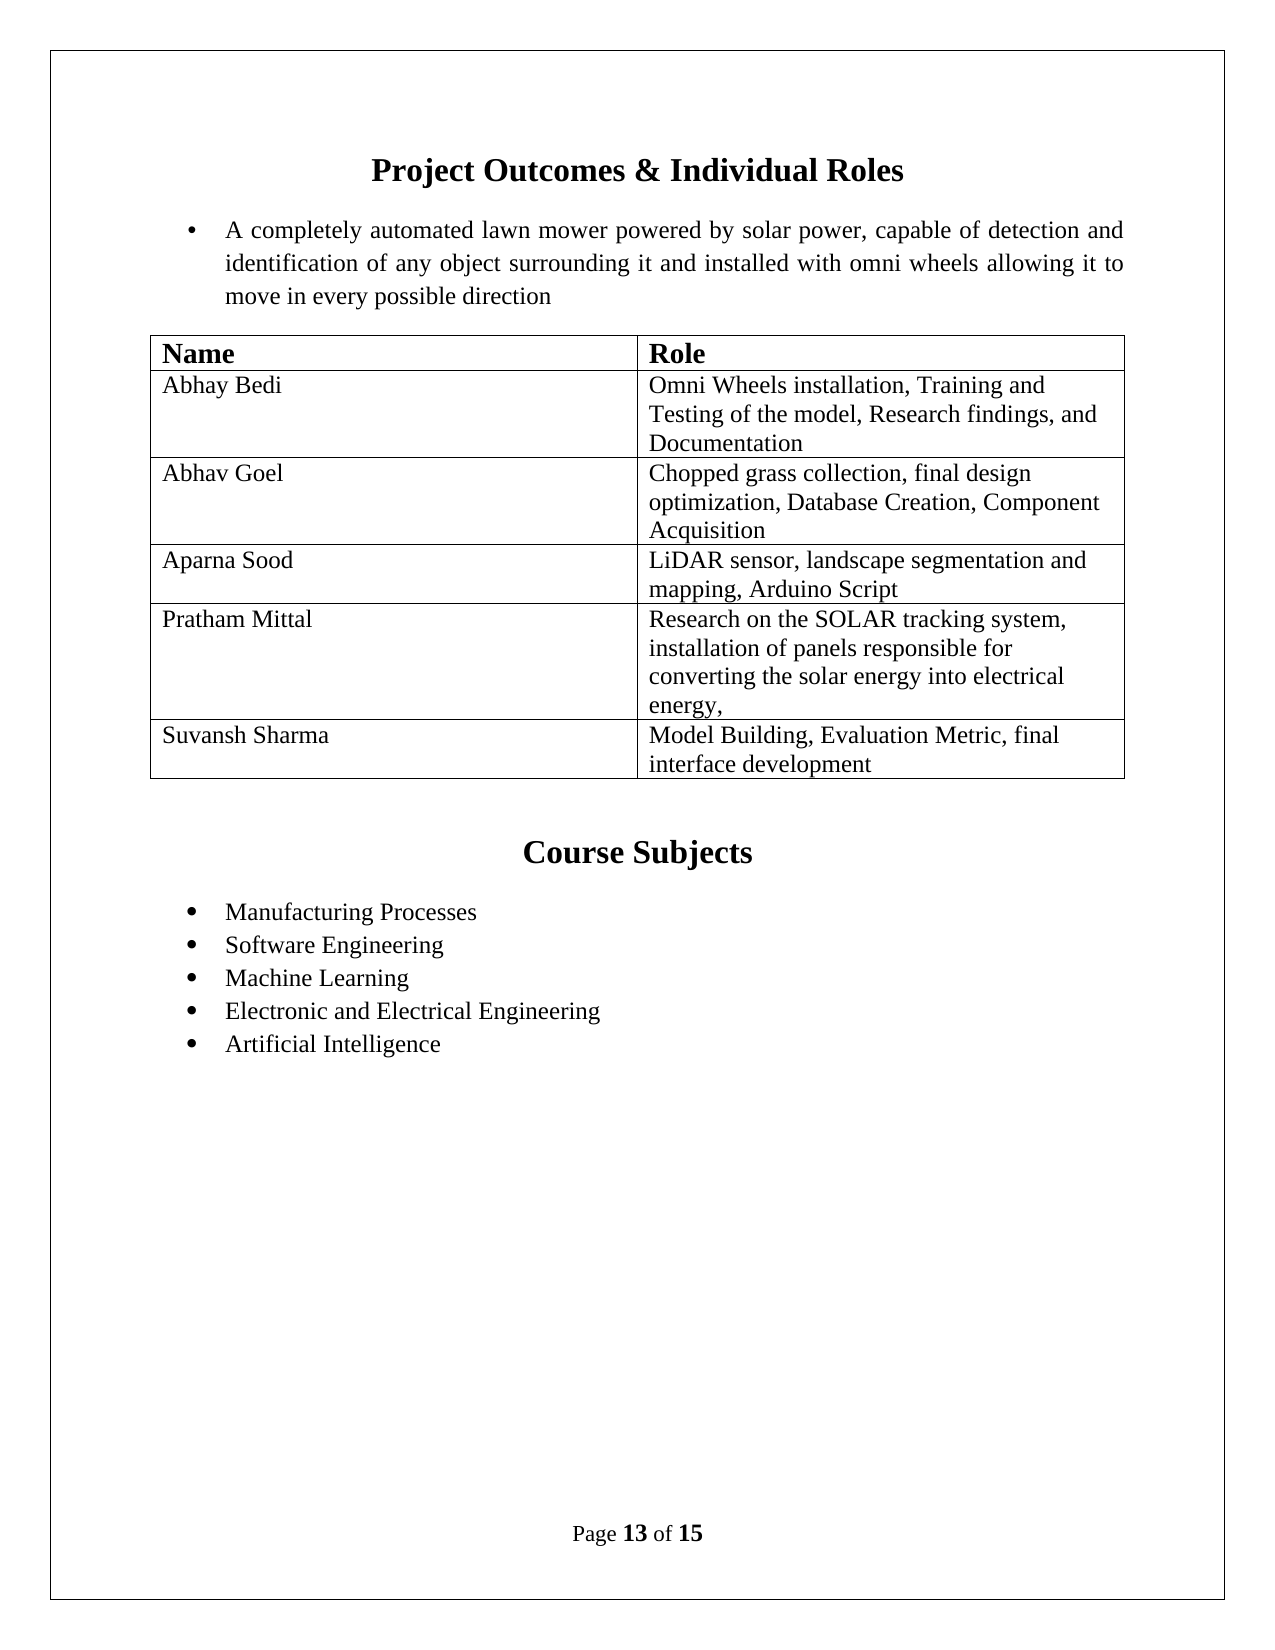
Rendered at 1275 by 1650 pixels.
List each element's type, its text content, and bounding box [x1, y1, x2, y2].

table_cell Pratham Mittal [151, 604, 637, 719]
list Artificial Intelligence [187, 1029, 1125, 1058]
list Machine Learning [187, 963, 1125, 992]
text Project Outcomes & Individual Roles [150, 150, 1125, 188]
list Manufacturing Processes [187, 897, 1125, 926]
table_cell Abhav Goel [151, 458, 637, 544]
table_cell Chopped grass collection, final design optimization, Database Creation, Component Acquisition [638, 458, 1124, 544]
list A completely automated lawn mower powered by solar power, capable of detection and identification of any object surrounding it and installed with omni wheels allowing it to move in every possible direction [187, 215, 1125, 310]
list Electronic and Electrical Engineering [187, 996, 1125, 1025]
table_cell Research on the SOLAR tracking system, installation of panels responsible for converting the solar energy into electrical energy, [638, 604, 1124, 719]
text Course Subjects [150, 832, 1125, 871]
table_cell Abhay Bedi [151, 371, 637, 457]
table_cell Suvansh Sharma [151, 720, 637, 777]
list Software Engineering [187, 930, 1125, 959]
table_header Role [638, 336, 1124, 369]
table_cell Model Building, Evaluation Metric, final interface development [638, 720, 1124, 777]
table_cell Omni Wheels installation, Training and Testing of the model, Research findings, and Documentation [638, 371, 1124, 457]
table_cell LiDAR sensor, landscape segmentation and mapping, Arduino Script [638, 545, 1124, 603]
table_header Name [151, 336, 637, 369]
table_cell Aparna Sood [151, 545, 637, 603]
